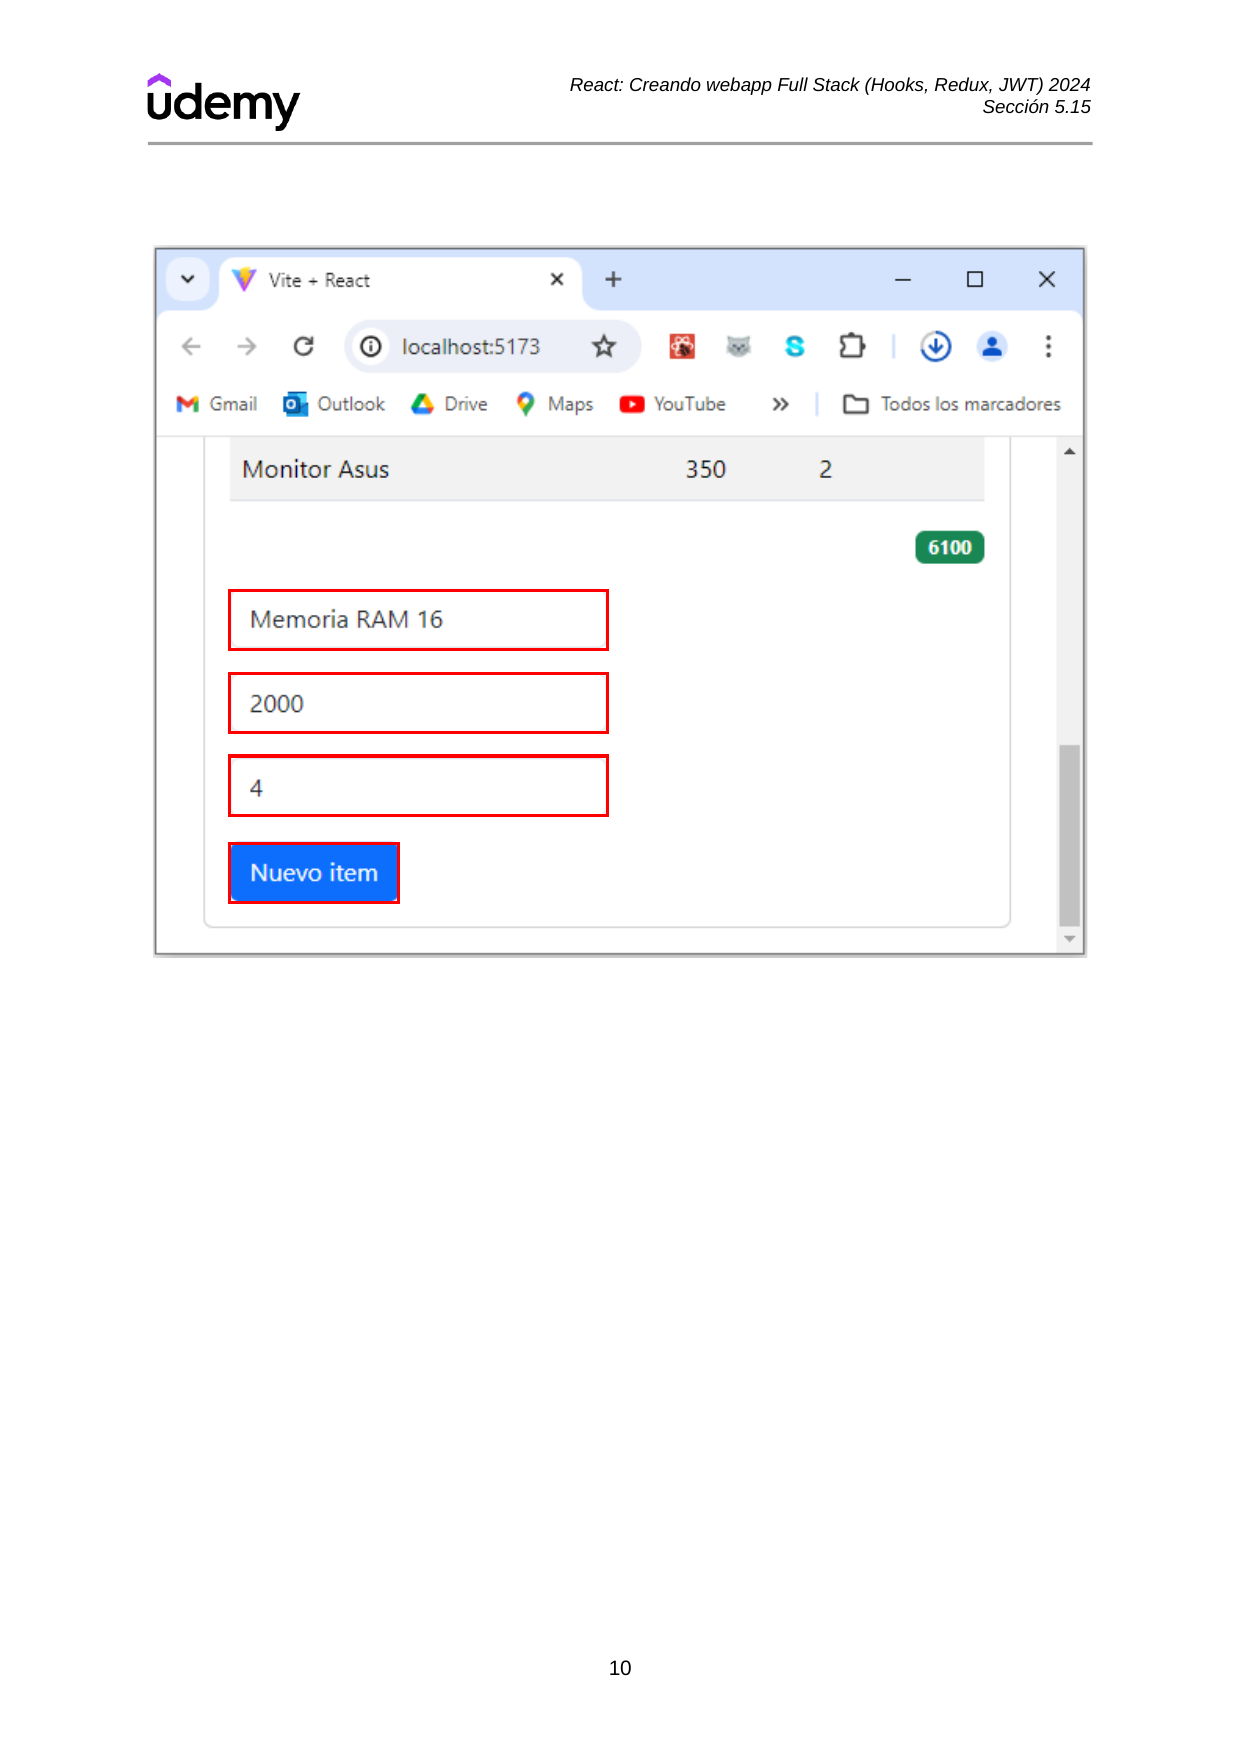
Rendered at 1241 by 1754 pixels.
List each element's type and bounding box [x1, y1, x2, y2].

picture [152, 245, 1088, 958]
picture [147, 73, 301, 131]
